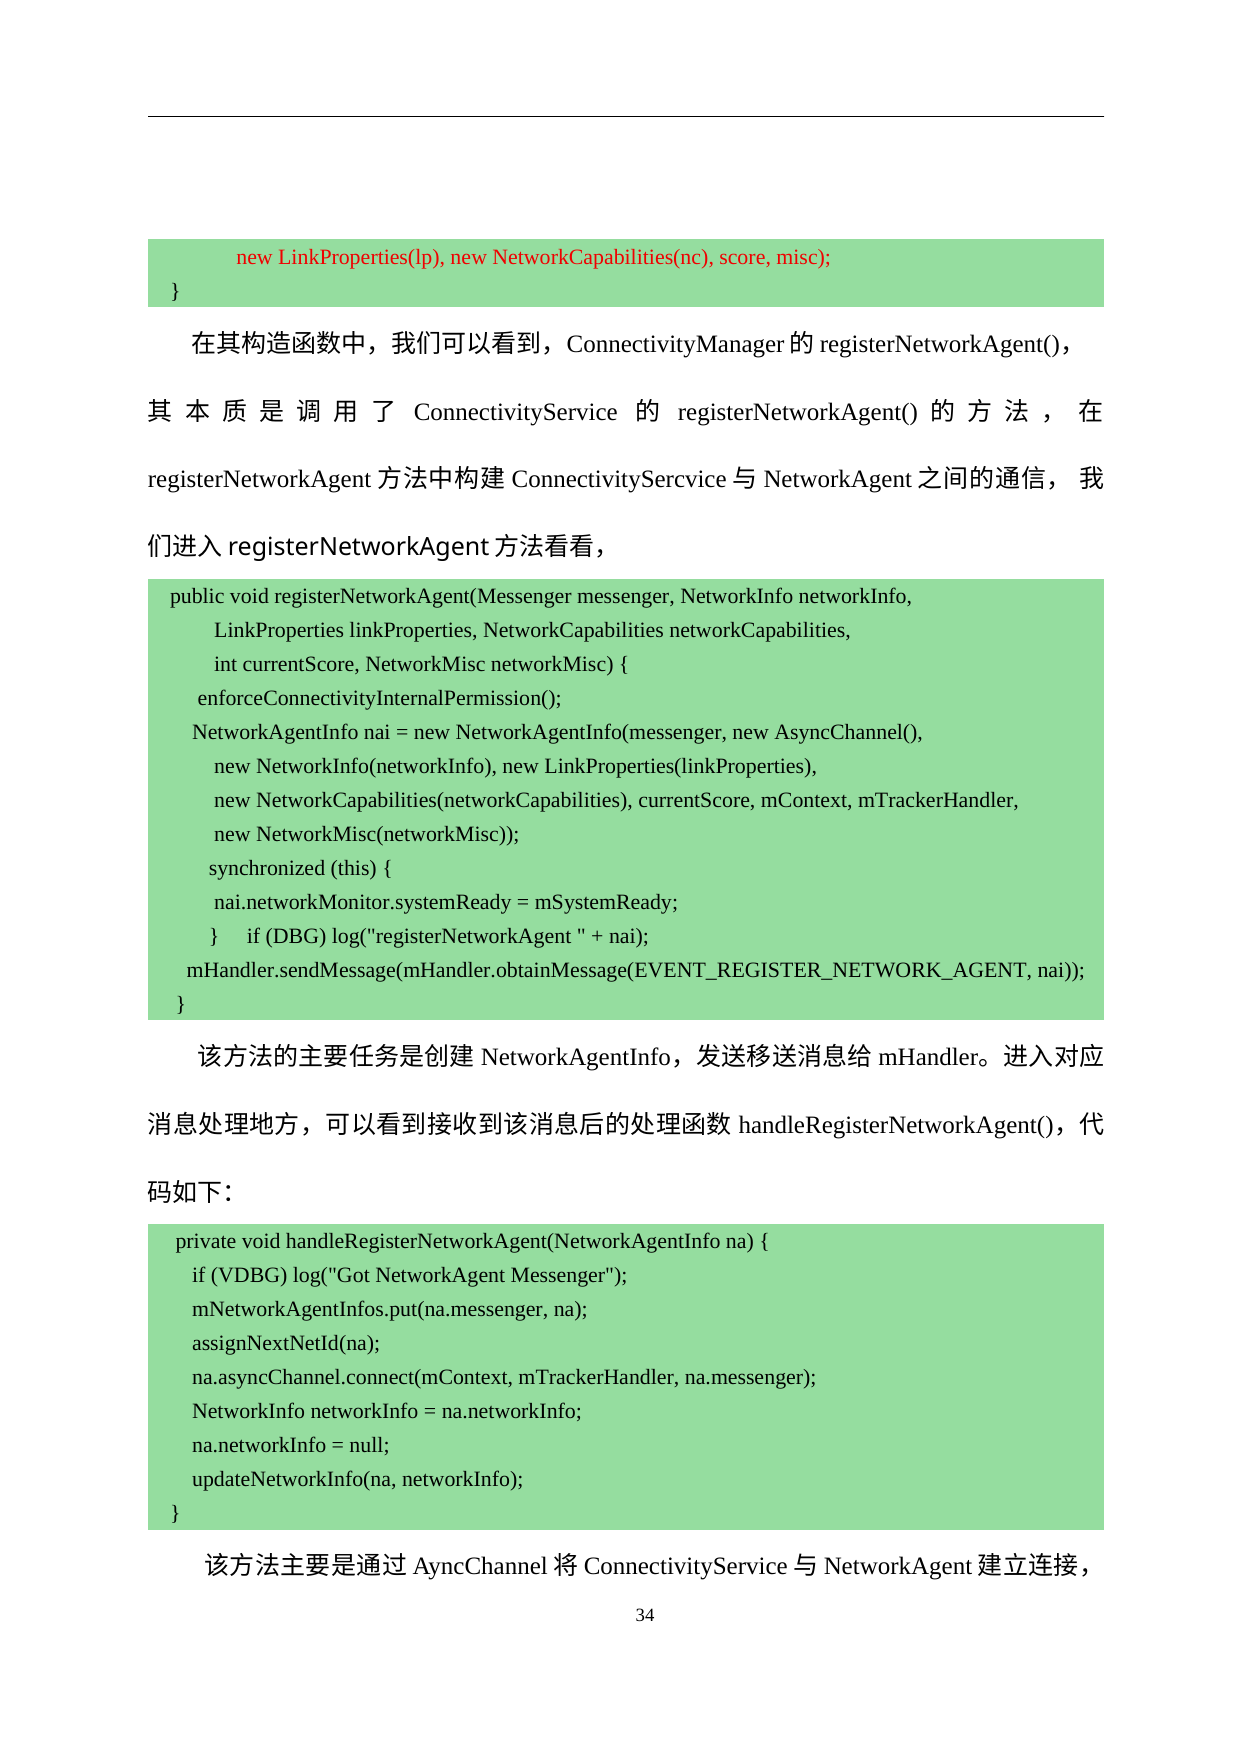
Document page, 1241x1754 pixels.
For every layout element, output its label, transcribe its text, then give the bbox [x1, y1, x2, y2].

text } [148, 986, 1104, 1020]
text updateNetworkInfo(na, networkInfo); [148, 1462, 1104, 1496]
text 在其构造函数中，我们可以看到，ConnectivityManager的registerNetworkAgent()， [148, 307, 1104, 375]
text int currentScore, NetworkMisc networkMisc) { [148, 647, 1104, 681]
text } [148, 273, 1104, 307]
text mHandler.sendMessage(mHandler.obtainMessage(EVENT_REGISTER_NETWORK_AGENT, nai)); [148, 952, 1104, 986]
text assignNextNetId(na); [148, 1326, 1104, 1360]
text if (VDBG) log("Got NetworkAgent Messenger"); [148, 1258, 1104, 1292]
text } if (DBG) log("registerNetworkAgent " + nai); [148, 918, 1104, 952]
text 其本质是调用了ConnectivityService的 registerNetworkAgent()的方法，在registerNetworkAgent方法中构建ConnectivitySercvice与NetworkAgent之间的通信， 我们进入registerNetworkAgent方法看看， [148, 375, 1104, 579]
text na.asyncChannel.connect(mContext, mTrackerHandler, na.messenger); [148, 1360, 1104, 1394]
text LinkProperties linkProperties, NetworkCapabilities networkCapabilities, [148, 613, 1104, 647]
text new NetworkInfo(networkInfo), new LinkProperties(linkProperties), [148, 749, 1104, 783]
text na.networkInfo = null; [148, 1428, 1104, 1462]
text new LinkProperties(lp), new NetworkCapabilities(nc), score, misc); [148, 239, 1104, 273]
text synchronized (this) { [148, 851, 1104, 884]
text new NetworkMisc(networkMisc)); [148, 817, 1104, 851]
text nai.networkMonitor.systemReady = mSystemReady; [148, 884, 1104, 918]
text NetworkAgentInfo nai = new NetworkAgentInfo(messenger, new AsyncChannel(), [148, 715, 1104, 749]
text } [148, 1496, 1104, 1530]
text new NetworkCapabilities(networkCapabilities), currentScore, mContext, mTrackerHandler, [148, 783, 1104, 817]
text public void registerNetworkAgent(Messenger messenger, NetworkInfo networkInfo, [148, 579, 1104, 613]
text mNetworkAgentInfos.put(na.messenger, na); [148, 1292, 1104, 1326]
text private void handleRegisterNetworkAgent(NetworkAgentInfo na) { [148, 1224, 1104, 1258]
text 该方法的主要任务是创建NetworkAgentInfo，发送移送消息给mHandler。进入对应消息处理地方，可以看到接收到该消息后的处理函数handleRegisterNetworkAgent()，代码如下： [148, 1020, 1104, 1224]
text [148, 1530, 1104, 1598]
text NetworkInfo networkInfo = na.networkInfo; [148, 1394, 1104, 1428]
text enforceConnectivityInternalPermission(); [148, 681, 1104, 715]
